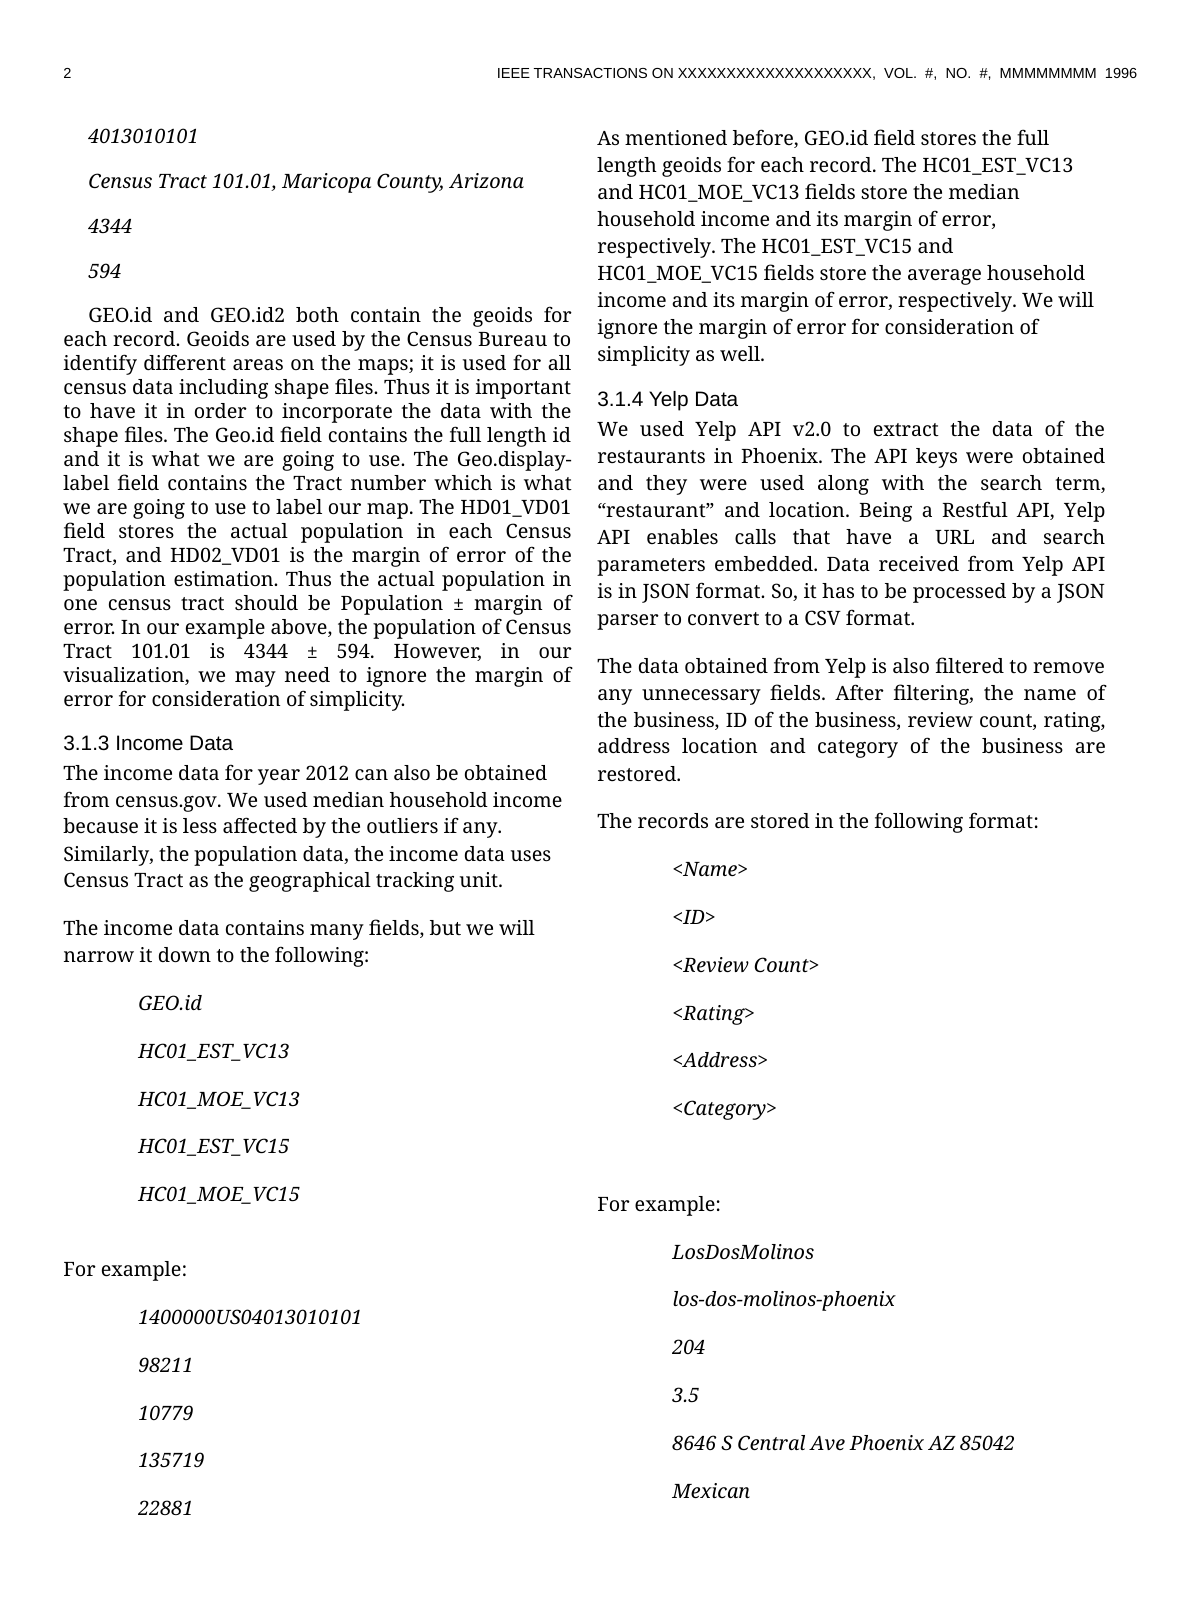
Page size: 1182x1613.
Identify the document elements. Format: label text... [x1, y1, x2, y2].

text 3.5 [672, 1381, 1106, 1408]
text GEO.id and GEO.id2 both contain the geoids for each record. Geoids are used by the Census Bureau to identify different areas on the maps; it is used for all census data including shape files. Thus it is important to have it in order to incorporate the data with the shape files. The Geo.id field contains the full length id and it is what we are going to use. The Geo.display-label field contains the Tract number which is what we are going to use to label our map. The HD01_VD01 field stores the actual population in each Census Tract, and HD02_VD01 is the margin of error of the population estimation. Thus the actual population in one census tract should be Population ± margin of error. In our example above, the population of Census Tract 101.01 is 4344 ± 594. However, in our visualization, we may need to ignore the margin of error for consideration of simplicity. [63, 304, 572, 711]
text For example: [597, 1190, 1106, 1217]
text 10779 [138, 1399, 572, 1426]
text Mexican [672, 1477, 1106, 1504]
text <Rating> [672, 999, 1106, 1026]
text 1400000US04013010101 [138, 1303, 572, 1330]
text The data obtained from Yelp is also filtered to remove any unnecessary fields. After filtering, the name of the business, ID of the business, review count, rating, address location and category of the business are restored. [597, 652, 1106, 787]
text 22881 [138, 1494, 572, 1521]
text LosDosMolinos [672, 1238, 1106, 1265]
text GEO.id [138, 989, 572, 1016]
text HC01_MOE_VC15 [138, 1181, 572, 1234]
text 4013010101 [63, 124, 572, 148]
text As mentioned before, GEO.id field stores the full length geoids for each record. The HC01_EST_VC13 and HC01_MOE_VC13 fields store the median household income and its margin of error, respectively. The HC01_EST_VC15 and HC01_MOE_VC15 fields store the average household income and its margin of error, respectively. We will ignore the margin of error for consideration of simplicity as well. [597, 124, 1106, 367]
text 594 [63, 259, 572, 283]
text 135719 [138, 1447, 572, 1474]
text <Review Count> [672, 951, 1106, 978]
text HC01_MOE_VC13 [138, 1085, 572, 1112]
text For example: [63, 1255, 572, 1282]
text los-dos-molinos-phoenix [672, 1286, 1106, 1313]
text We used Yelp API v2.0 to extract the data of the restaurants in Phoenix. The API keys were obtained and they were used along with the search term, “restaurant” and location. Being a Restful API, Yelp API enables calls that have a URL and search parameters embedded. Data received from Yelp API is in JSON format. So, it has to be processed by a JSON parser to convert to a CSV format. [597, 415, 1106, 631]
text <ID> [672, 903, 1106, 930]
text <Name> [672, 855, 1106, 882]
text The records are stored in the following format: [597, 808, 1106, 834]
subtitle 3.1.4 Yelp Data [597, 388, 1106, 411]
text The income data for year 2012 can also be obtained from census.gov. We used median household income because it is less affected by the outliers if any. Similarly, the population data, the income data uses Census Tract as the geographical tracking unit. [63, 759, 572, 894]
text 204 [672, 1333, 1106, 1361]
text The income data contains many fields, but we will narrow it down to the following: [63, 914, 572, 968]
text HC01_EST_VC13 [138, 1037, 572, 1064]
text 8646 S Central Ave Phoenix AZ 85042 [672, 1429, 1106, 1456]
text <Address> [672, 1047, 1106, 1074]
text 4344 [63, 214, 572, 238]
text HC01_EST_VC15 [138, 1133, 572, 1160]
text <Category> [672, 1094, 1106, 1121]
subtitle 3.1.3 Income Data [63, 732, 572, 755]
text 98211 [138, 1351, 572, 1378]
text Census Tract 101.01, Maricopa County, Arizona [63, 169, 572, 193]
